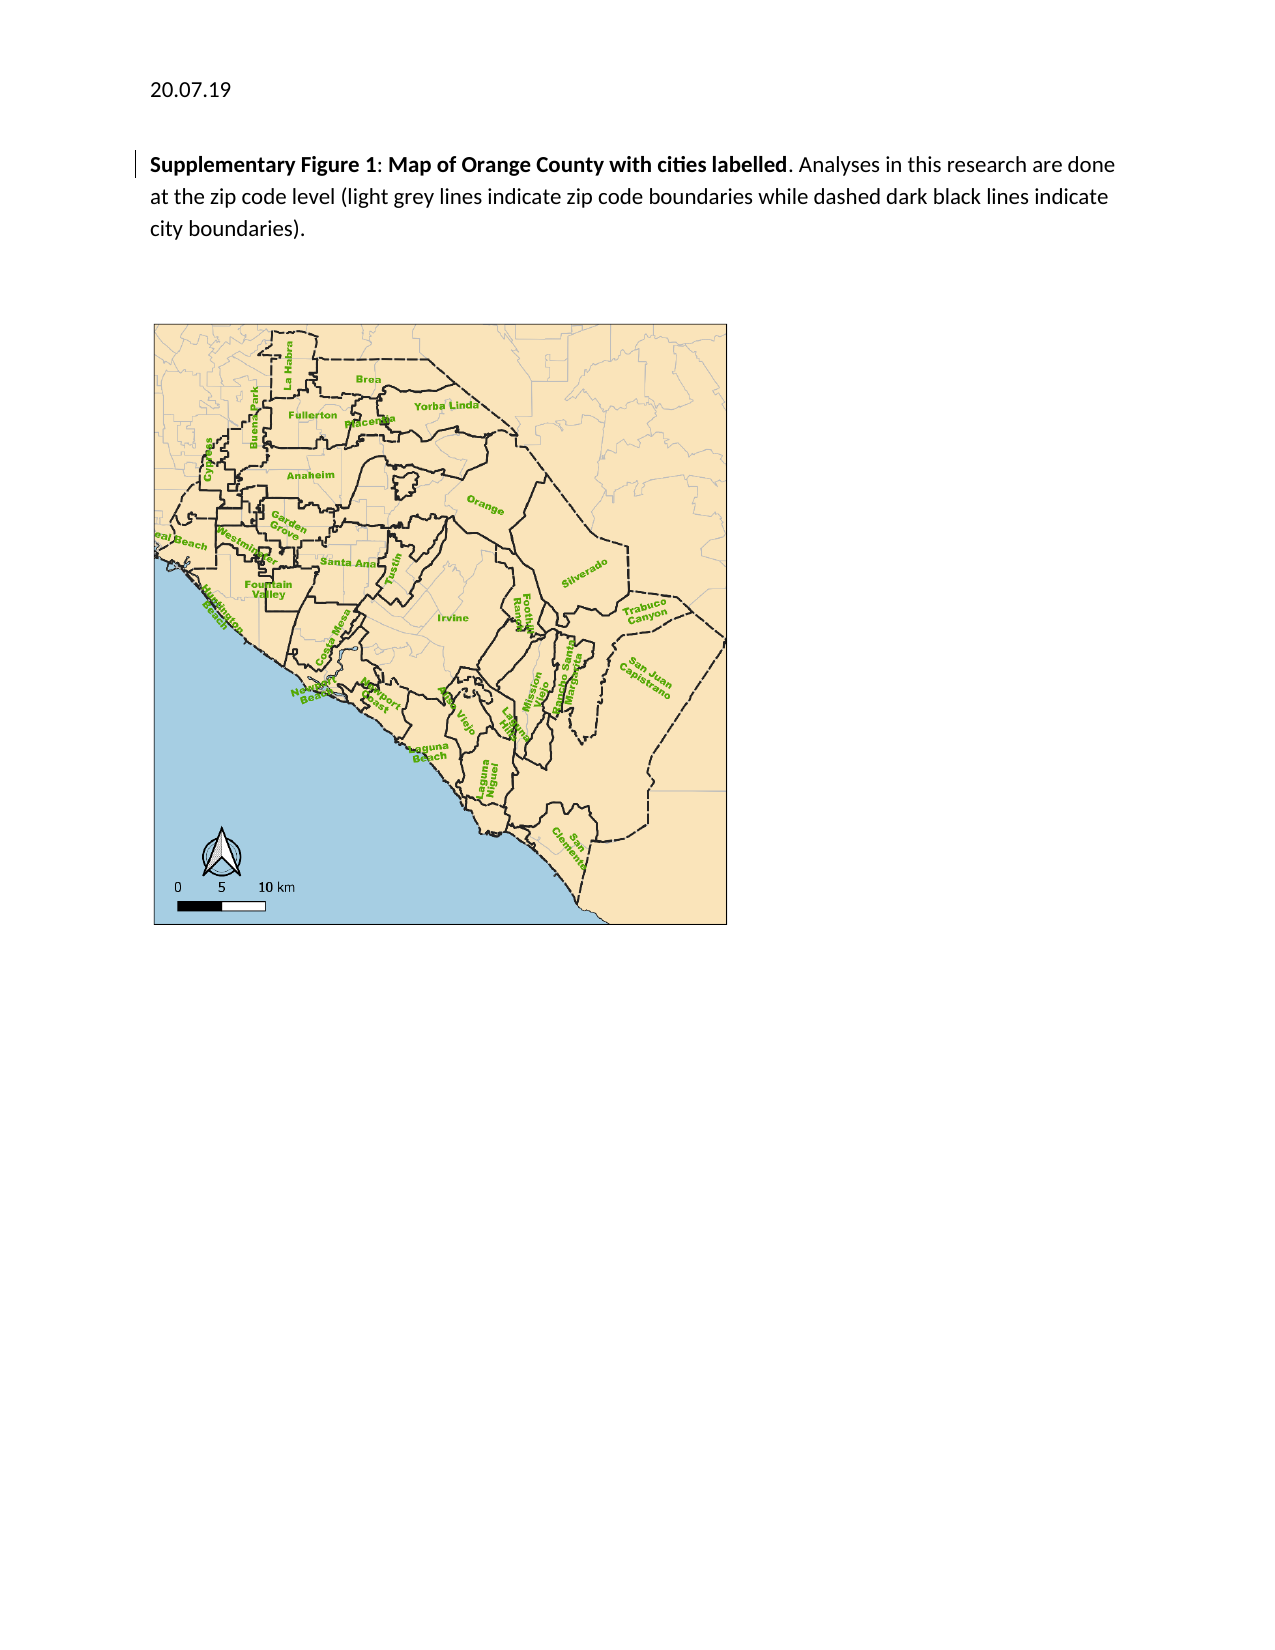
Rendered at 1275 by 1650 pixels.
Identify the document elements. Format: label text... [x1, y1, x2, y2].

text Supplementary Figure 1: Map of Orange County with cities labelled. Analyses in this research are done at the zip code level (light grey lines indicate zip code boundaries while dashed dark black lines indicate city boundaries). [150, 150, 1125, 242]
picture [150, 320, 730, 928]
